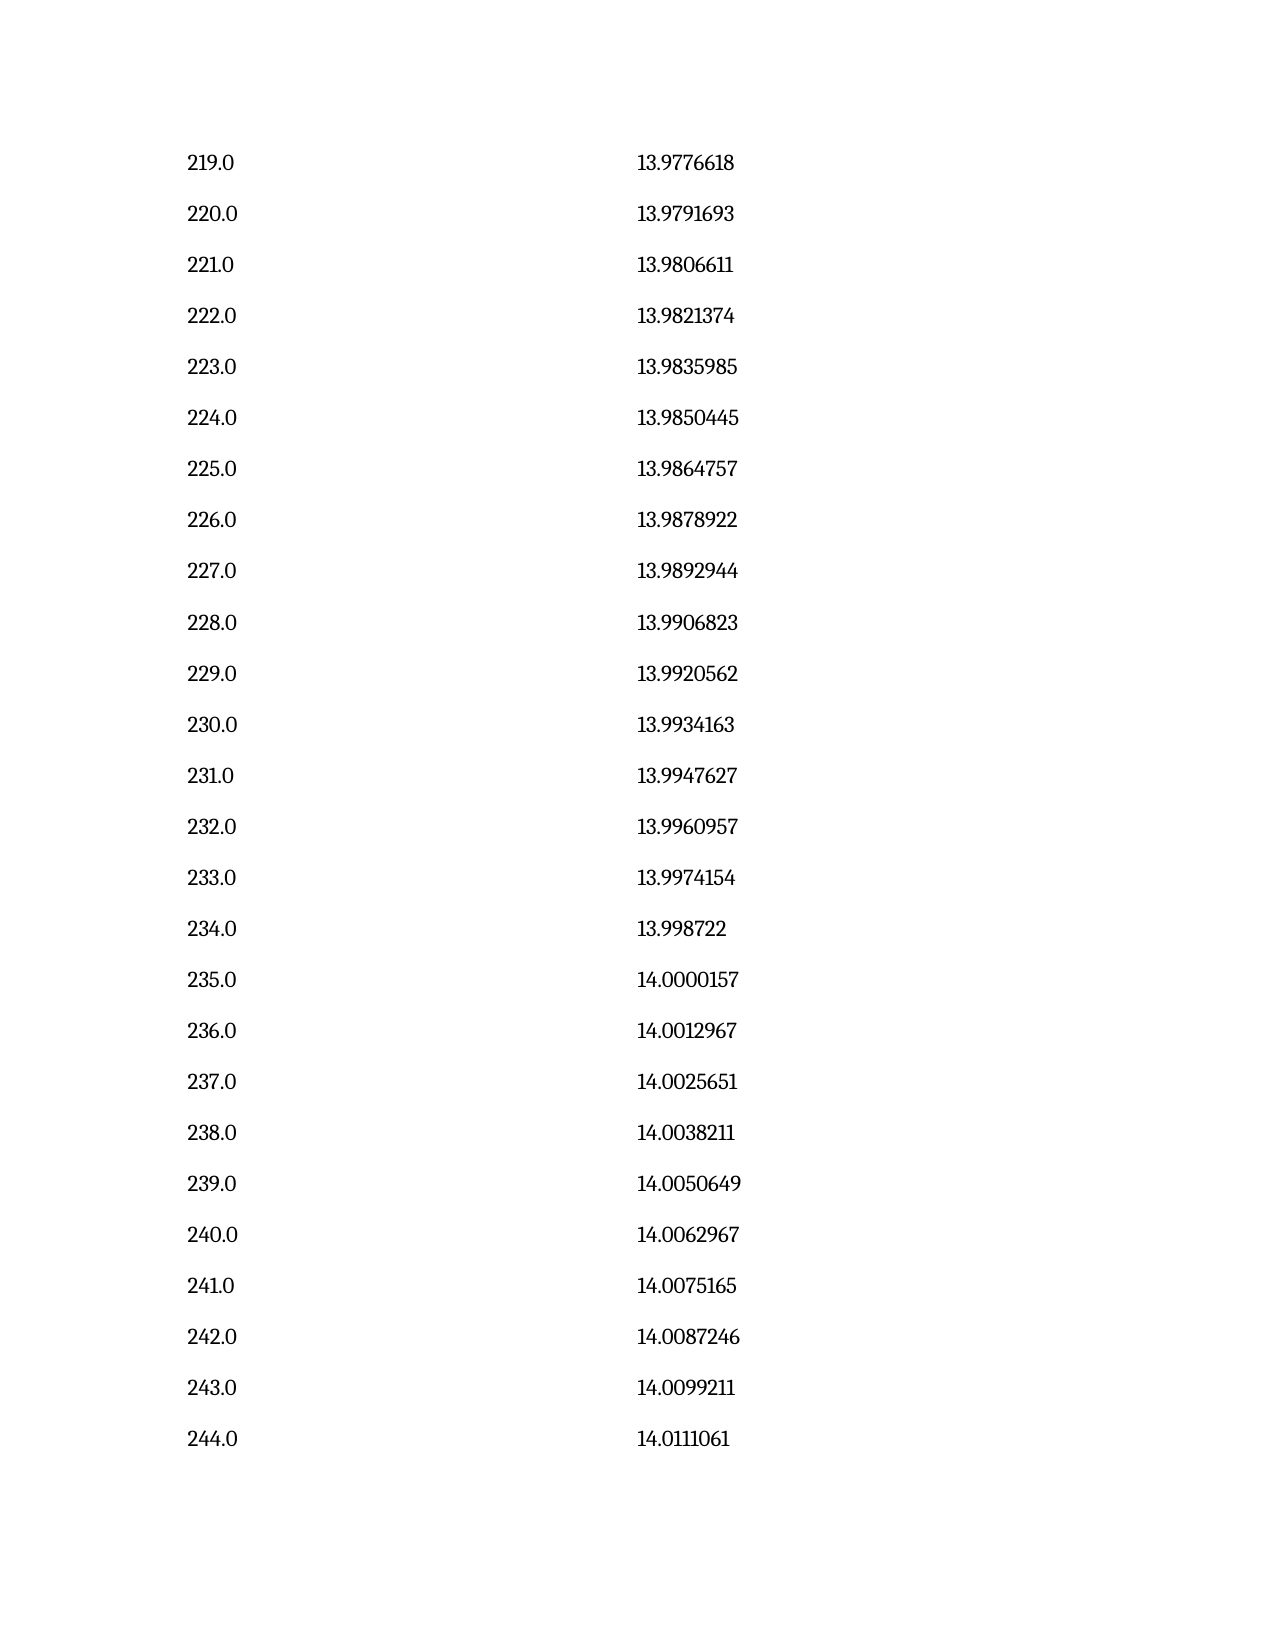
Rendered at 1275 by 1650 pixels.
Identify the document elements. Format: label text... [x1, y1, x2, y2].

table_cell 226.0 [176, 507, 626, 558]
table_cell 239.0 [176, 1171, 626, 1222]
table_cell 14.0075165 [626, 1273, 1076, 1324]
table_cell 13.9776618 [626, 150, 1076, 201]
table_cell 231.0 [176, 763, 626, 813]
table_cell 13.9920562 [626, 660, 1076, 711]
table_cell 233.0 [176, 865, 626, 916]
table_cell 244.0 [176, 1426, 626, 1477]
table_cell 13.9878922 [626, 507, 1076, 558]
table_cell 13.9906823 [626, 609, 1076, 660]
table_cell 221.0 [176, 252, 626, 303]
table_cell 13.9947627 [626, 763, 1076, 813]
table_cell 13.9960957 [626, 814, 1076, 864]
table_cell 238.0 [176, 1120, 626, 1171]
table_cell 13.9864757 [626, 456, 1076, 507]
table_cell 235.0 [176, 967, 626, 1018]
table_cell 13.9821374 [626, 303, 1076, 354]
table_cell 230.0 [176, 711, 626, 762]
table_cell 227.0 [176, 558, 626, 609]
table_cell 14.0050649 [626, 1171, 1076, 1222]
table_cell 243.0 [176, 1375, 626, 1426]
table_cell 241.0 [176, 1273, 626, 1324]
table_cell 219.0 [176, 150, 626, 201]
table_cell 14.0111061 [626, 1426, 1076, 1477]
table_cell 13.9850445 [626, 405, 1076, 456]
table_cell 220.0 [176, 201, 626, 252]
table_cell 14.0062967 [626, 1222, 1076, 1273]
table_cell 223.0 [176, 354, 626, 405]
table_cell 242.0 [176, 1324, 626, 1375]
table_cell 240.0 [176, 1222, 626, 1273]
table_cell 234.0 [176, 916, 626, 967]
table_cell 14.0087246 [626, 1324, 1076, 1375]
table_cell 237.0 [176, 1069, 626, 1120]
table_cell 13.998722 [626, 916, 1076, 967]
table_cell 224.0 [176, 405, 626, 456]
table_cell 236.0 [176, 1018, 626, 1069]
table_cell 14.0038211 [626, 1120, 1076, 1171]
table_cell 14.0012967 [626, 1018, 1076, 1069]
table_cell 13.9835985 [626, 354, 1076, 405]
table_cell 222.0 [176, 303, 626, 354]
table_cell 13.9934163 [626, 711, 1076, 762]
table_cell 228.0 [176, 609, 626, 660]
table_cell 14.0099211 [626, 1375, 1076, 1426]
table_cell 14.0000157 [626, 967, 1076, 1018]
table_cell 13.9806611 [626, 252, 1076, 303]
table_cell 13.9791693 [626, 201, 1076, 252]
table_cell 13.9974154 [626, 865, 1076, 916]
table_cell 13.9892944 [626, 558, 1076, 609]
table_cell 225.0 [176, 456, 626, 507]
table_cell 14.0025651 [626, 1069, 1076, 1120]
table_cell 229.0 [176, 660, 626, 711]
table_cell 232.0 [176, 814, 626, 864]
